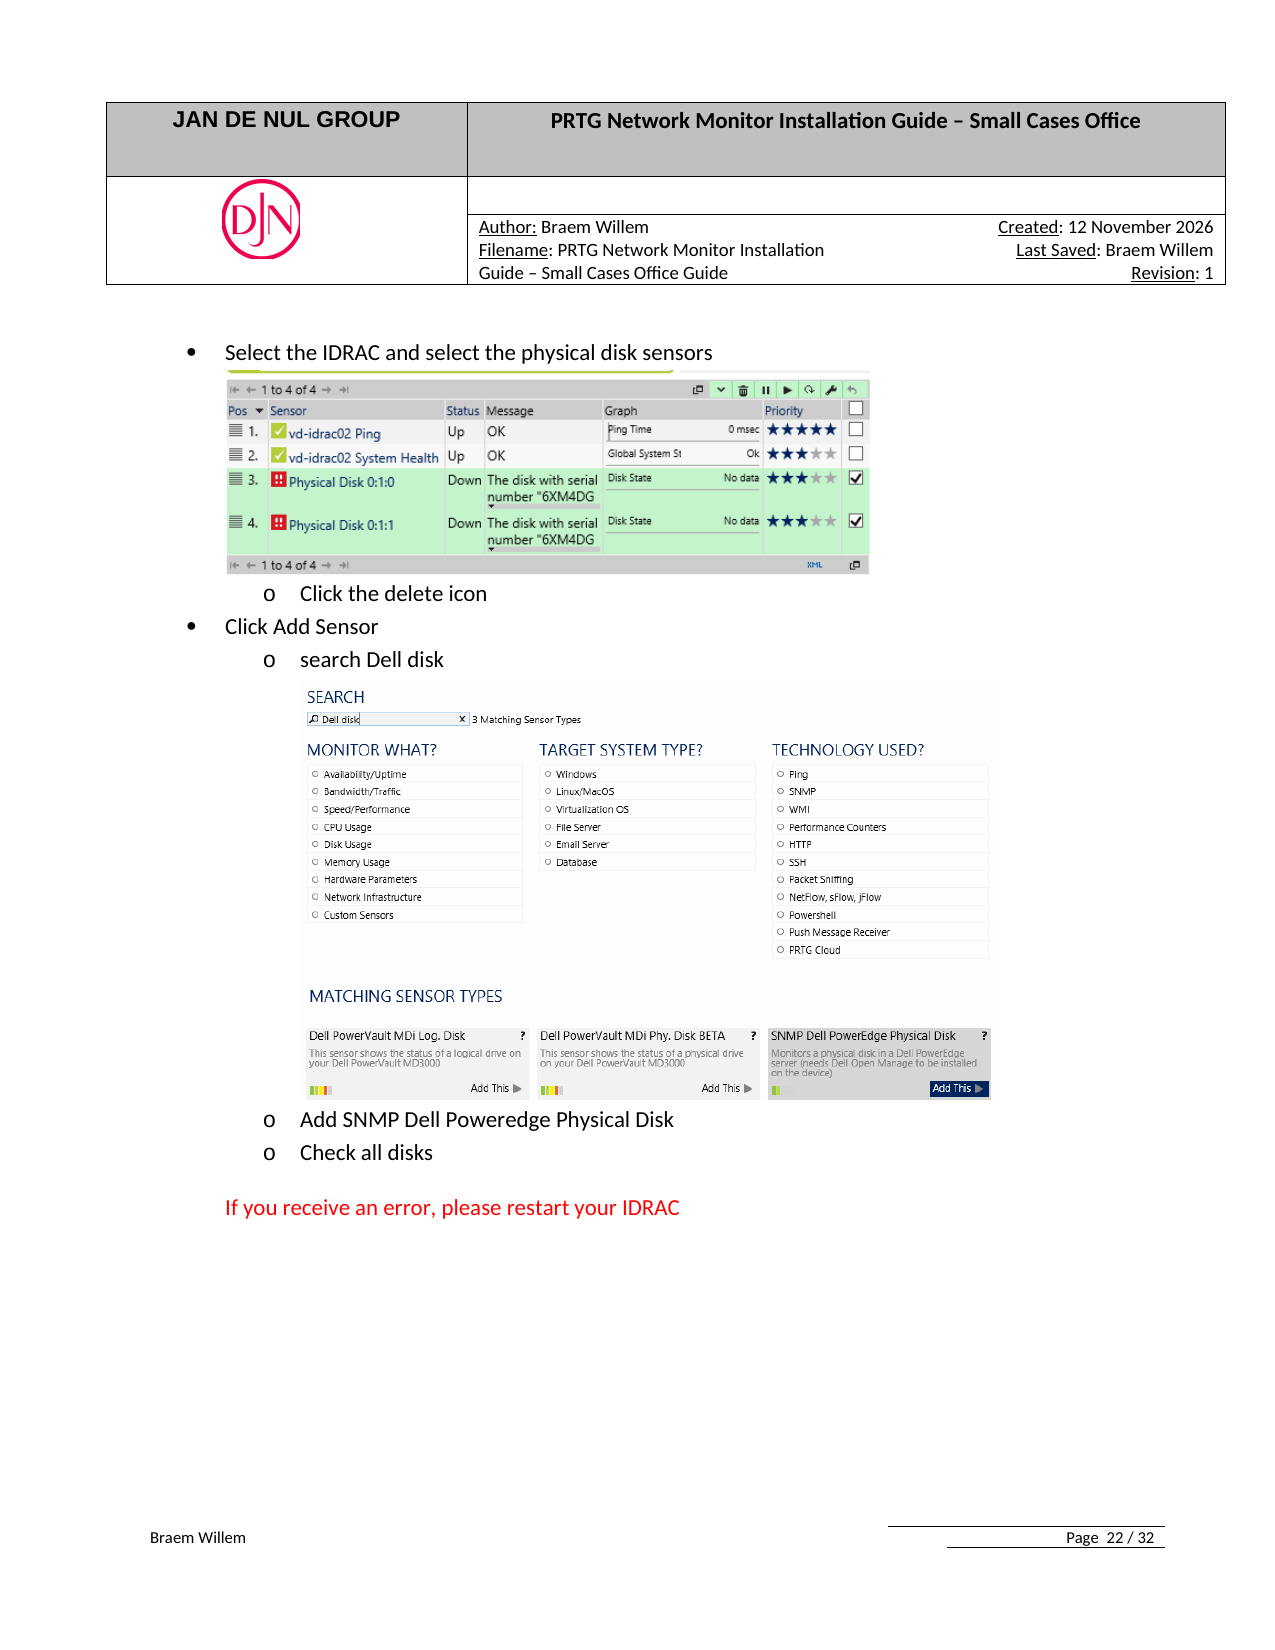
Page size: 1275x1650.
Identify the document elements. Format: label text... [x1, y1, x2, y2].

list Check all disks [262, 1138, 1125, 1167]
picture [300, 678, 998, 1101]
picture [221, 179, 300, 258]
list Select the IDRAC and select the physical disk sensors [187, 338, 1125, 366]
list Add SNMP Dell Poweredge Physical Disk [262, 1105, 1125, 1134]
list Click Add Sensor [187, 612, 1125, 641]
text If you receive an error, please restart your IDRAC [225, 1193, 1125, 1221]
picture [225, 370, 872, 575]
list Click the delete icon [262, 579, 1125, 608]
list search Dell disk [262, 645, 1125, 674]
